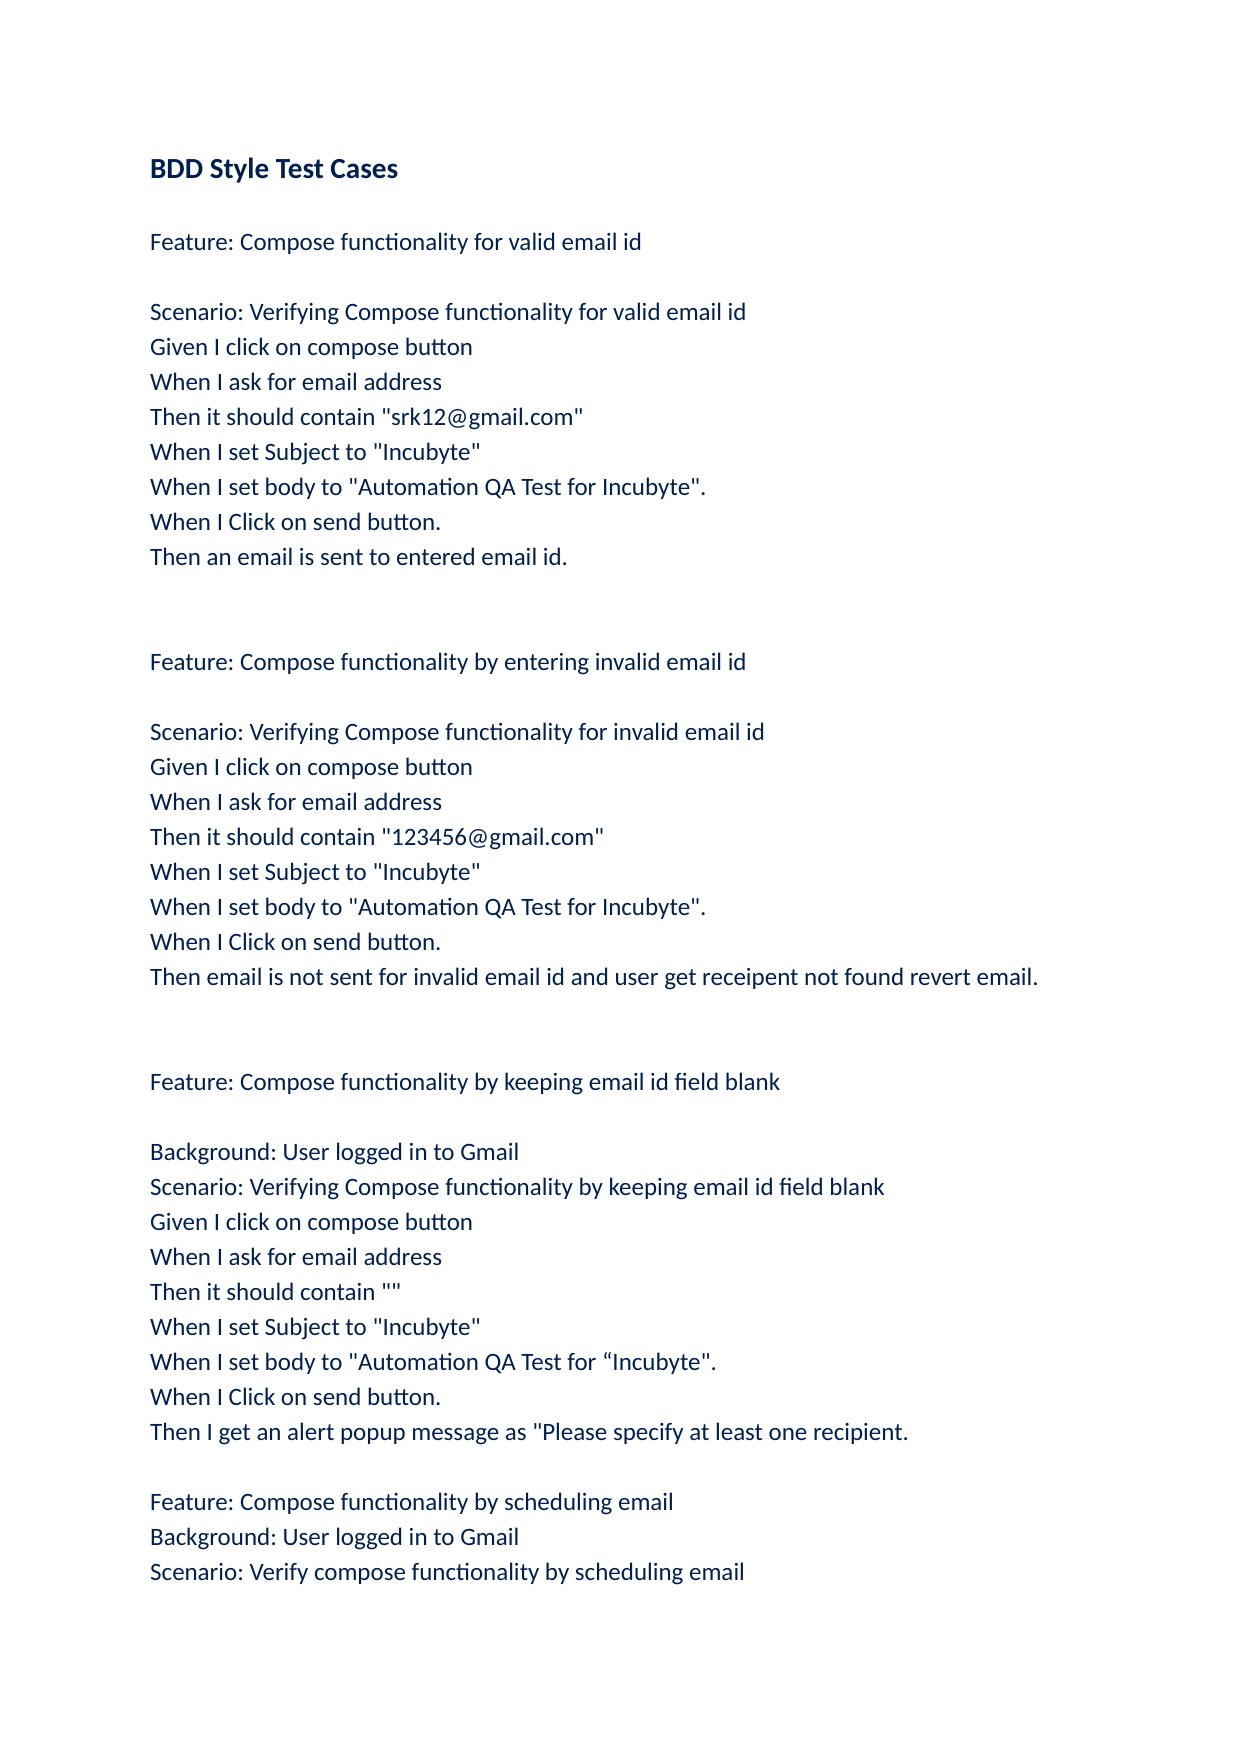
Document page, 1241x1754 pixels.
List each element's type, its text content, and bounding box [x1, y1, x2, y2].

text When I ask for email address [150, 786, 1090, 816]
text BDD Style Test Cases [150, 150, 1090, 186]
text Then I get an alert popup message as "Please specify at least one recipient. [150, 1416, 1090, 1446]
text Scenario: Verifying Compose functionality by keeping email id field blank [150, 1171, 1090, 1201]
text Feature: Compose functionality by scheduling email [150, 1486, 1090, 1516]
text Feature: Compose functionality by entering invalid email id [150, 646, 1090, 676]
text Background: User logged in to Gmail [150, 1521, 1090, 1551]
text Given I click on compose button [150, 331, 1090, 361]
text When I set body to "Automation QA Test for “Incubyte". [150, 1346, 1090, 1376]
text When I Click on send button. [150, 1381, 1090, 1411]
text Then it should contain "" [150, 1276, 1090, 1306]
text When I ask for email address [150, 366, 1090, 396]
text When I set Subject to "Incubyte" [150, 856, 1090, 886]
text When I set body to "Automation QA Test for Incubyte". [150, 891, 1090, 921]
text Scenario: Verifying Compose functionality for invalid email id [150, 716, 1090, 746]
text Then it should contain "123456@gmail.com" [150, 821, 1090, 851]
text When I set body to "Automation QA Test for Incubyte". [150, 471, 1090, 501]
text Feature: Compose functionality for valid email id [150, 226, 1090, 256]
text When I Click on send button. [150, 926, 1090, 956]
text When I ask for email address [150, 1241, 1090, 1271]
text Then an email is sent to entered email id. [150, 541, 1090, 571]
text Then it should contain "srk12@gmail.com" [150, 401, 1090, 431]
text Background: User logged in to Gmail [150, 1136, 1090, 1166]
text Feature: Compose functionality by keeping email id field blank [150, 1066, 1090, 1096]
text When I set Subject to "Incubyte" [150, 1311, 1090, 1341]
text When I Click on send button. [150, 506, 1090, 536]
text Given I click on compose button [150, 1206, 1090, 1236]
text Scenario: Verifying Compose functionality for valid email id [150, 296, 1090, 326]
text Then email is not sent for invalid email id and user get receipent not found revert email. [150, 961, 1090, 991]
text When I set Subject to "Incubyte" [150, 436, 1090, 466]
text Scenario: Verify compose functionality by scheduling email [150, 1556, 1090, 1586]
text Given I click on compose button [150, 751, 1090, 781]
